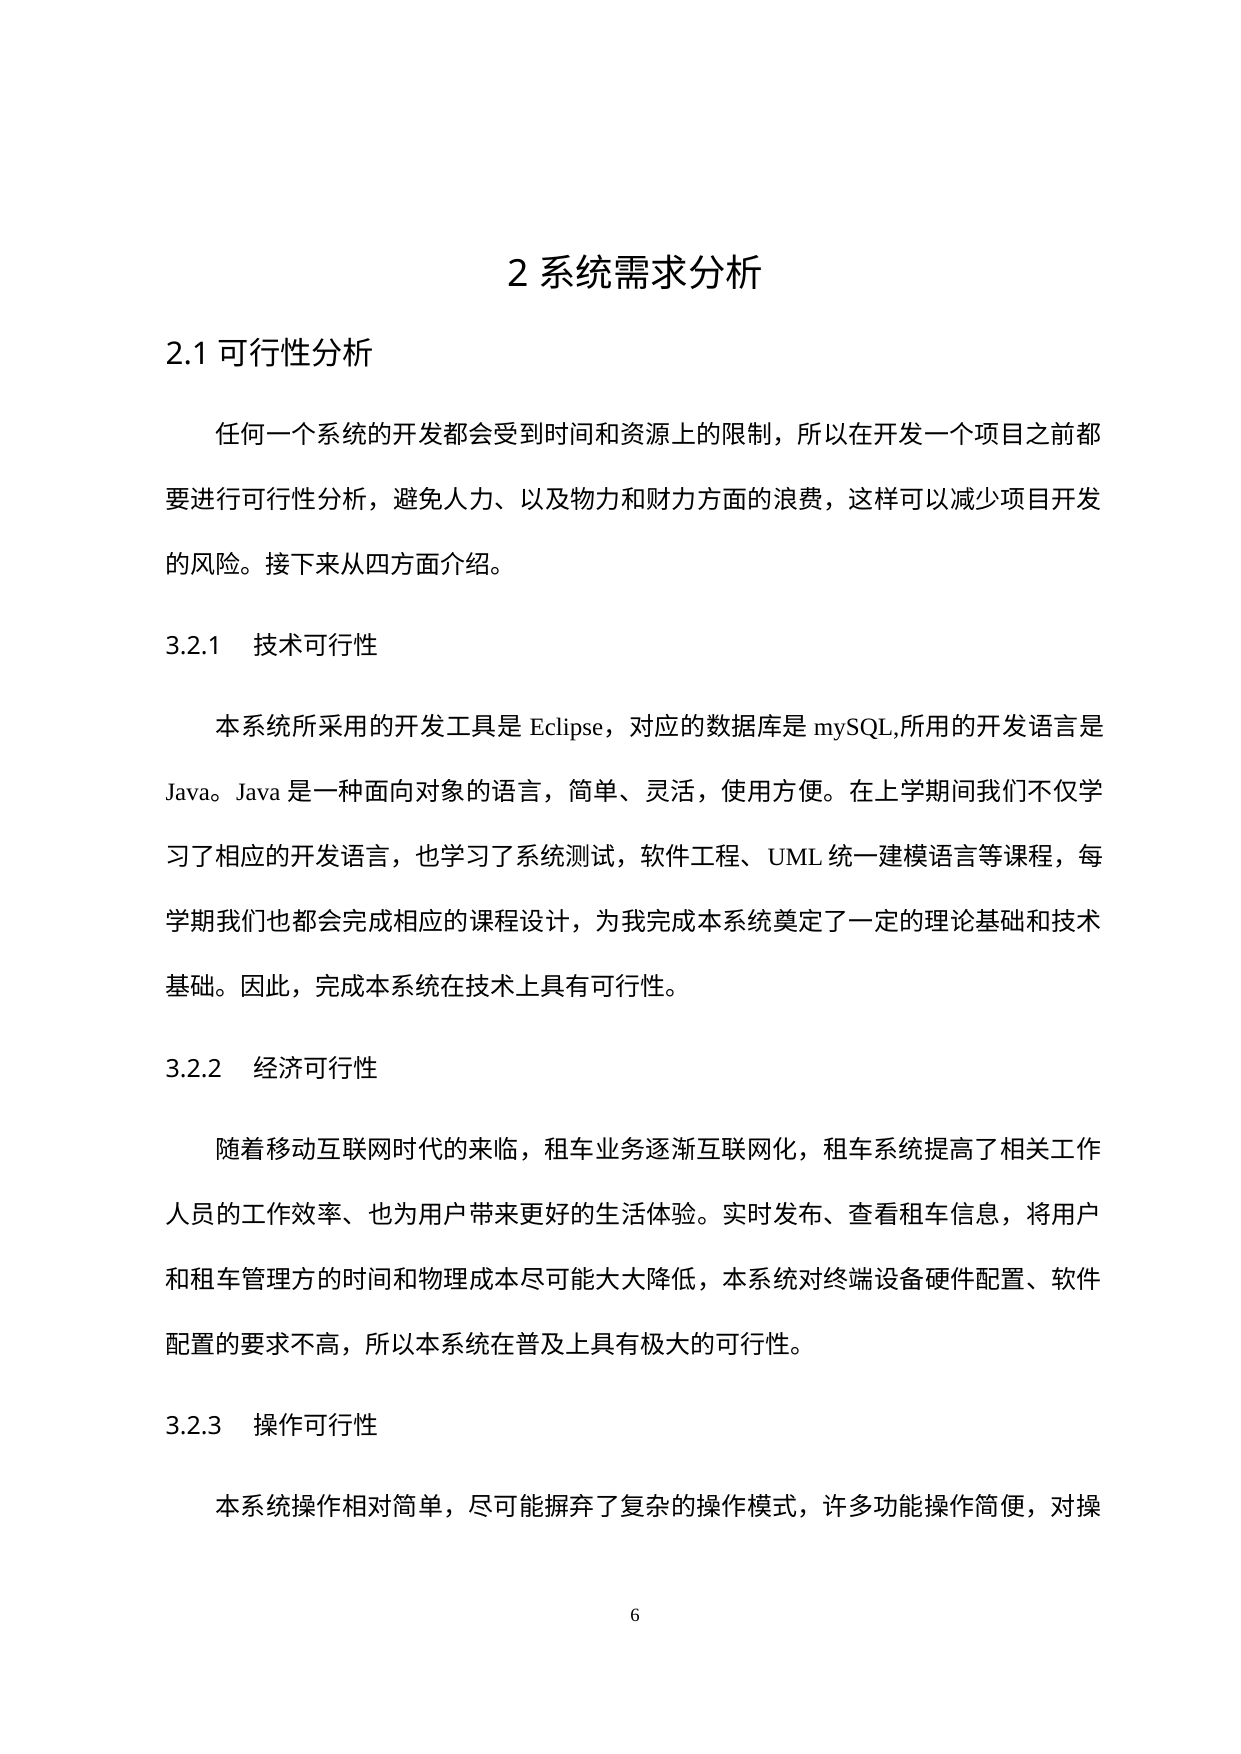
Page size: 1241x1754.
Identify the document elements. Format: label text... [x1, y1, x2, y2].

text 随着移动互联网时代的来临，租车业务逐渐互联网化，租车系统提高了相关工作人员的工作效率、也为用户带来更好的生活体验。实时发布、查看租车信息，将用户和租车管理方的时间和物理成本尽可能大大降低，本系统对终端设备硬件配置、软件配置的要求不高，所以本系统在普及上具有极大的可行性。 [165, 1115, 1104, 1375]
subtitle 操作可行性 [165, 1391, 1104, 1456]
subtitle 可行性分析 [165, 319, 1104, 384]
text 本系统所采用的开发工具是 Eclipse，对应的数据库是mySQL,所用的开发语言是Java。Java 是一种面向对象的语言，简单、灵活，使用方便。在上学期间我们不仅学习了相应的开发语言，也学习了系统测试，软件工程、UML 统一建模语言等课程，每学期我们也都会完成相应的课程设计，为我完成本系统奠定了一定的理论基础和技术基础。因此，完成本系统在技术上具有可行性。 [165, 692, 1104, 1017]
subtitle 系统需求分析 [165, 237, 1104, 302]
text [165, 1472, 1104, 1537]
subtitle 经济可行性 [165, 1034, 1104, 1099]
subtitle 技术可行性 [165, 611, 1104, 676]
text 任何一个系统的开发都会受到时间和资源上的限制，所以在开发一个项目之前都要进行可行性分析，避免人力、以及物力和财力方面的浪费，这样可以减少项目开发的风险。接下来从四方面介绍。 [165, 400, 1104, 595]
